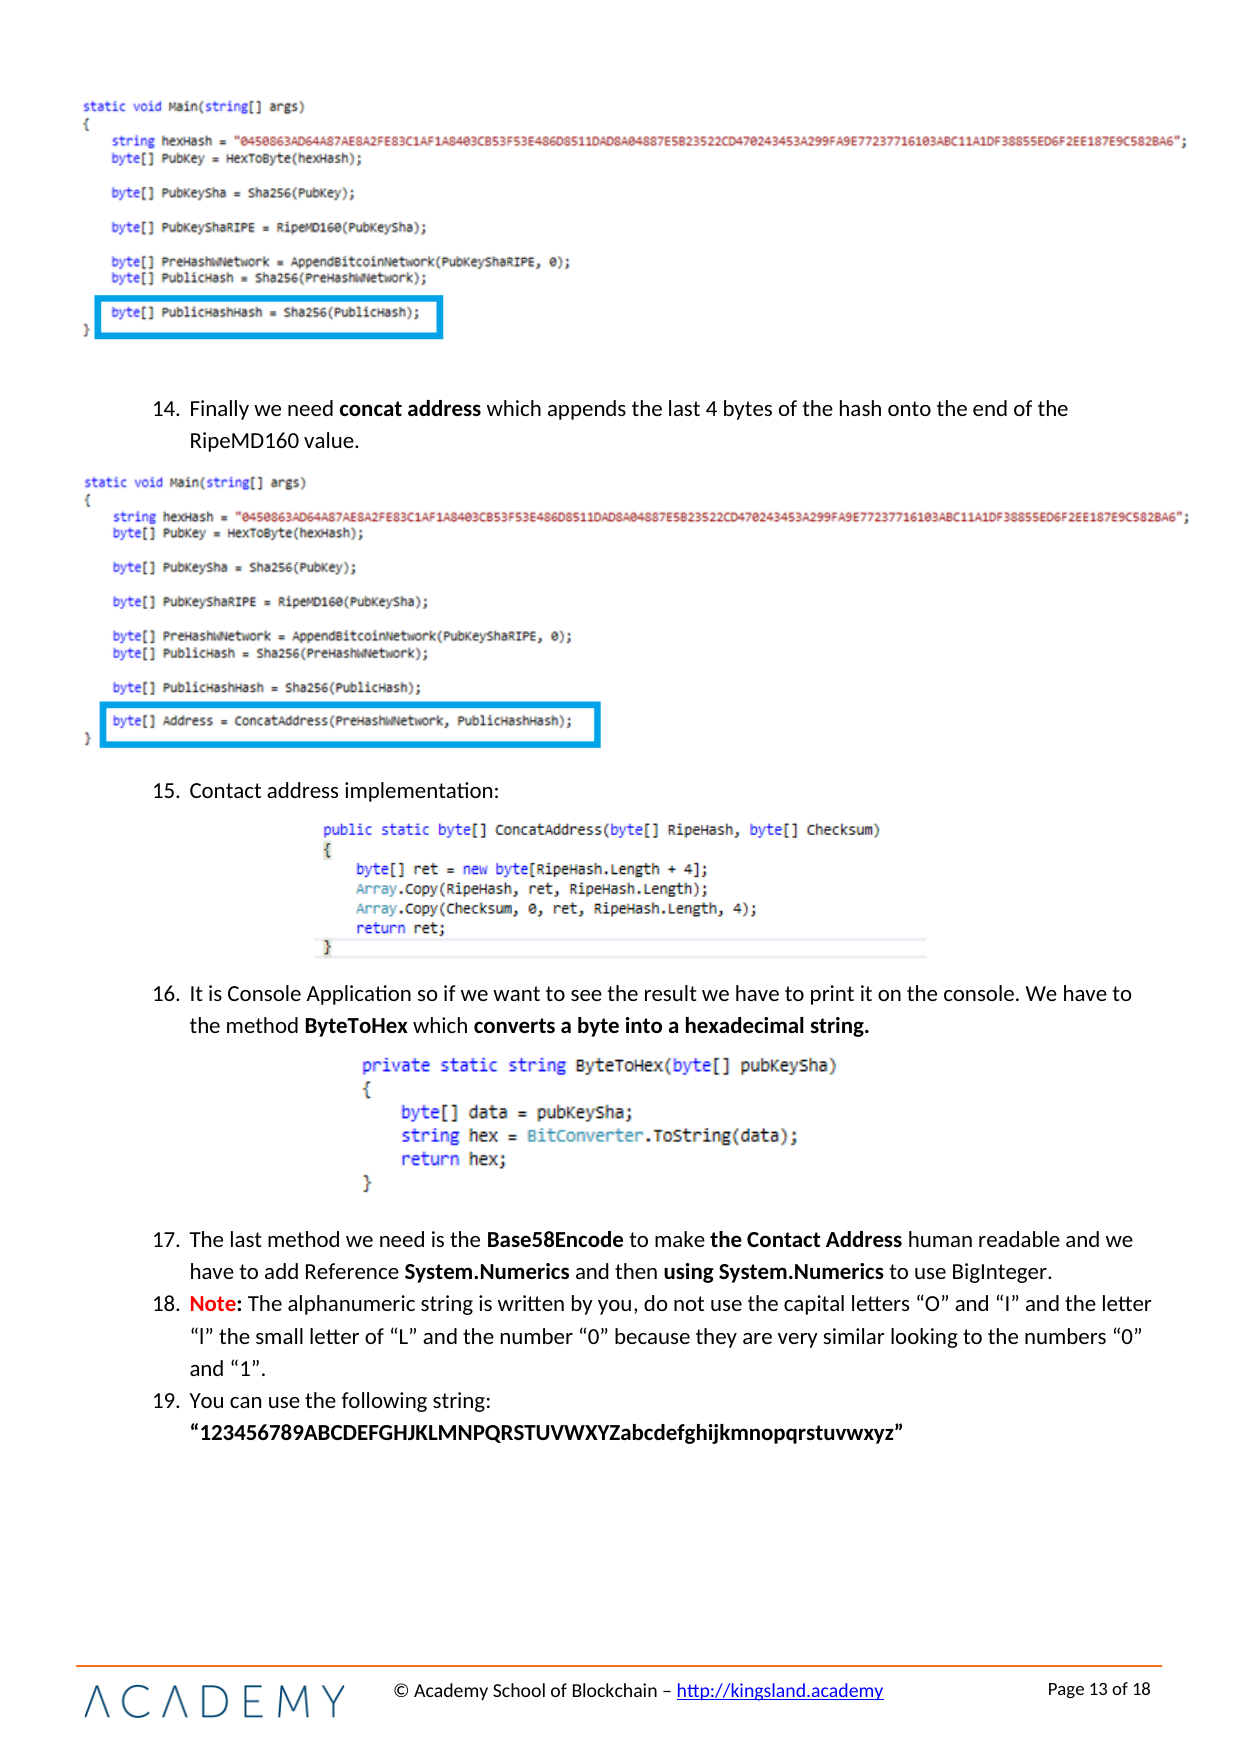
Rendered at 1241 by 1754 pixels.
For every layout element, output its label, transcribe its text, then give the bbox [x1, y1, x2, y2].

picture [313, 821, 927, 963]
list It is Console Application so if we want to see the result we have to print it on the console. We have to the method ByteToHex which converts a byte into a hexadecimal string. [152, 979, 1163, 1039]
list You can use the following string: “123456789ABCDEFGHJKLMNPQRSTUVWXYZabcdefghijkmnopqrstuvwxyz” [152, 1386, 1163, 1446]
list Note: The alphanumeric string is written by you, do not use the capital letters “O” and “I” and the letter “l” the small letter of “L” and the number “0” because they are very similar looking to the numbers “0” and “1”. [152, 1289, 1163, 1382]
picture [350, 1056, 891, 1209]
list The last method we need is the Base58Encode to make the Contact Address human readable and we have to add Reference System.Numerics and then using System.Numerics to use BigInteger. [152, 1225, 1163, 1285]
picture [76, 471, 1204, 760]
picture [84, 1684, 345, 1718]
list Finally we need concat address which appends the last 4 bytes of the hash onto the end of the RipeMD160 value. [152, 394, 1163, 454]
picture [76, 95, 1194, 346]
list Contact address implementation: [152, 777, 1163, 804]
